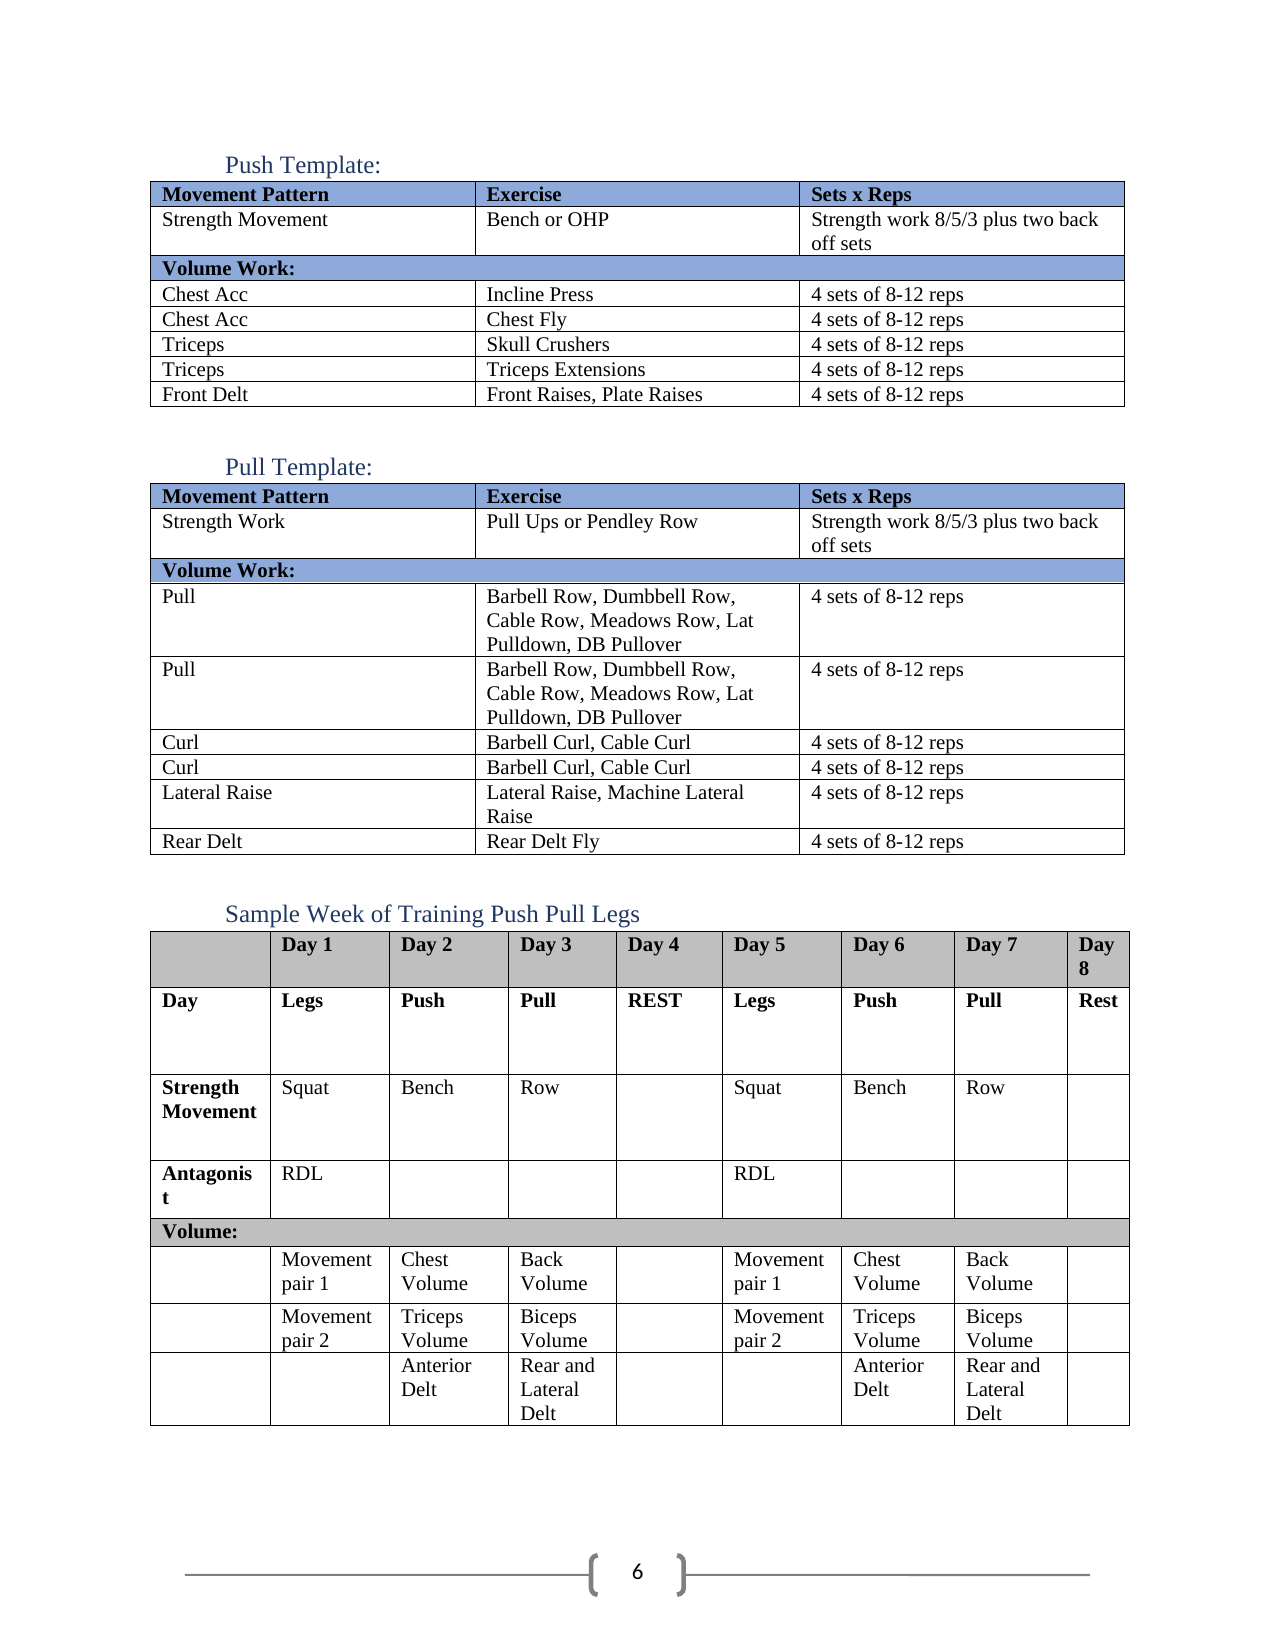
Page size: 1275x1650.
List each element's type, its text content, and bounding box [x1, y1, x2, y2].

table_cell 4 sets of 8-12 reps [800, 730, 1124, 754]
table_cell [1068, 1247, 1129, 1303]
table_cell Rear and Lateral Delt [955, 1353, 1067, 1425]
table_cell 4 sets of 8-12 reps [800, 332, 1124, 356]
table_header Sets x Reps [800, 484, 1124, 508]
table_header Day 3 [509, 932, 616, 987]
table_cell Triceps [151, 357, 475, 381]
table_header Movement Pattern [151, 484, 475, 508]
table_cell Chest Acc [151, 281, 475, 306]
table_cell Legs [271, 988, 389, 1073]
table_header Day 8 [1068, 932, 1129, 987]
table_header Day 7 [955, 932, 1067, 987]
table_cell Row [509, 1075, 616, 1160]
table_cell Volume Work: [151, 256, 1124, 280]
table_cell 4 sets of 8-12 reps [800, 357, 1124, 381]
table_cell REST [617, 988, 722, 1073]
table_cell Curl [151, 730, 475, 754]
table_cell 4 sets of 8-12 reps [800, 755, 1124, 779]
table_header Day 6 [842, 932, 954, 987]
table_cell Rear Delt [151, 829, 475, 853]
table_cell Anterior Delt [842, 1353, 954, 1425]
table_cell Antagonist [151, 1161, 270, 1218]
table_cell 4 sets of 8-12 reps [800, 829, 1124, 853]
table_cell [151, 1304, 270, 1352]
table_cell Chest Volume [842, 1247, 954, 1303]
table_cell Legs [723, 988, 841, 1073]
table_cell 4 sets of 8-12 reps [800, 780, 1124, 828]
table_cell Squat [723, 1075, 841, 1160]
table_cell Movement pair 2 [723, 1304, 841, 1352]
table_cell Strength work 8/5/3 plus two back off sets [800, 207, 1124, 255]
table_cell Strength work 8/5/3 plus two back off sets [800, 509, 1124, 557]
table_cell Pull Ups or Pendley Row [476, 509, 799, 557]
table_cell [842, 1161, 954, 1218]
table_cell Back Volume [509, 1247, 616, 1303]
table_cell Chest Fly [476, 307, 799, 331]
table_cell Chest Volume [390, 1247, 508, 1303]
subtitle Push Template: [150, 150, 1125, 179]
table_cell Chest Acc [151, 307, 475, 331]
table_cell Bench [390, 1075, 508, 1160]
table_cell [617, 1304, 722, 1352]
table_header [151, 932, 270, 987]
table_cell [1068, 1161, 1129, 1218]
table_header Sets x Reps [800, 182, 1124, 206]
table_cell Rear and Lateral Delt [509, 1353, 616, 1425]
table_cell Bench or OHP [476, 207, 799, 255]
table_cell Barbell Row, Dumbbell Row, Cable Row, Meadows Row, Lat Pulldown, DB Pullover [476, 657, 799, 729]
table_cell Strength Movement [151, 1075, 270, 1160]
table_cell Biceps Volume [509, 1304, 616, 1352]
table_cell [271, 1353, 389, 1425]
table_header Day 2 [390, 932, 508, 987]
table_cell Rest [1068, 988, 1129, 1073]
table_cell Pull [509, 988, 616, 1073]
table_cell Curl [151, 755, 475, 779]
table_cell Triceps Extensions [476, 357, 799, 381]
table_cell Squat [271, 1075, 389, 1160]
table_cell 4 sets of 8-12 reps [800, 382, 1124, 406]
table_cell Lateral Raise, Machine Lateral Raise [476, 780, 799, 828]
table_cell Back Volume [955, 1247, 1067, 1303]
table_cell [151, 1247, 270, 1303]
table_cell Volume Work: [151, 559, 1124, 582]
table_cell Pull [151, 584, 475, 656]
table_cell Barbell Row, Dumbbell Row, Cable Row, Meadows Row, Lat Pulldown, DB Pullover [476, 584, 799, 656]
table_cell Bench [842, 1075, 954, 1160]
table_cell [617, 1353, 722, 1425]
table_cell [1068, 1353, 1129, 1425]
table_cell [509, 1161, 616, 1218]
table_cell Movement pair 1 [271, 1247, 389, 1303]
table_cell Push [390, 988, 508, 1073]
table_cell 4 sets of 8-12 reps [800, 584, 1124, 656]
table_cell Movement pair 2 [271, 1304, 389, 1352]
table_header Exercise [476, 484, 799, 508]
table_cell [617, 1161, 722, 1218]
table_cell 4 sets of 8-12 reps [800, 307, 1124, 331]
table_cell Triceps Volume [842, 1304, 954, 1352]
table_cell [151, 1353, 270, 1425]
table_cell Barbell Curl, Cable Curl [476, 755, 799, 779]
table_cell Biceps Volume [955, 1304, 1067, 1352]
table_cell [1068, 1304, 1129, 1352]
table_cell Movement pair 1 [723, 1247, 841, 1303]
table_cell [1068, 1075, 1129, 1160]
table_cell Pull [955, 988, 1067, 1073]
table_cell Incline Press [476, 281, 799, 306]
subtitle Pull Template: [150, 452, 1125, 481]
table_cell Strength Work [151, 509, 475, 557]
table_cell Row [955, 1075, 1067, 1160]
table_cell 4 sets of 8-12 reps [800, 657, 1124, 729]
table_cell Strength Movement [151, 207, 475, 255]
table_cell [617, 1075, 722, 1160]
table_cell 4 sets of 8-12 reps [800, 281, 1124, 306]
table_cell Front Delt [151, 382, 475, 406]
table_cell Front Raises, Plate Raises [476, 382, 799, 406]
table_cell [723, 1353, 841, 1425]
subtitle Sample Week of Training Push Pull Legs [150, 899, 1125, 928]
table_cell RDL [271, 1161, 389, 1218]
table_header Day 5 [723, 932, 841, 987]
table_cell Push [842, 988, 954, 1073]
table_header Exercise [476, 182, 799, 206]
table_cell [617, 1247, 722, 1303]
table_cell Triceps [151, 332, 475, 356]
table_header Day 4 [617, 932, 722, 987]
table_cell Barbell Curl, Cable Curl [476, 730, 799, 754]
table_cell Pull [151, 657, 475, 729]
table_header Day 1 [271, 932, 389, 987]
table_cell Anterior Delt [390, 1353, 508, 1425]
table_cell RDL [723, 1161, 841, 1218]
table_cell Lateral Raise [151, 780, 475, 828]
table_cell Triceps Volume [390, 1304, 508, 1352]
table_cell Volume: [151, 1219, 1129, 1246]
table_cell Rear Delt Fly [476, 829, 799, 853]
table_cell [390, 1161, 508, 1218]
table_cell [955, 1161, 1067, 1218]
table_cell Skull Crushers [476, 332, 799, 356]
table_cell Day [151, 988, 270, 1073]
table_header Movement Pattern [151, 182, 475, 206]
